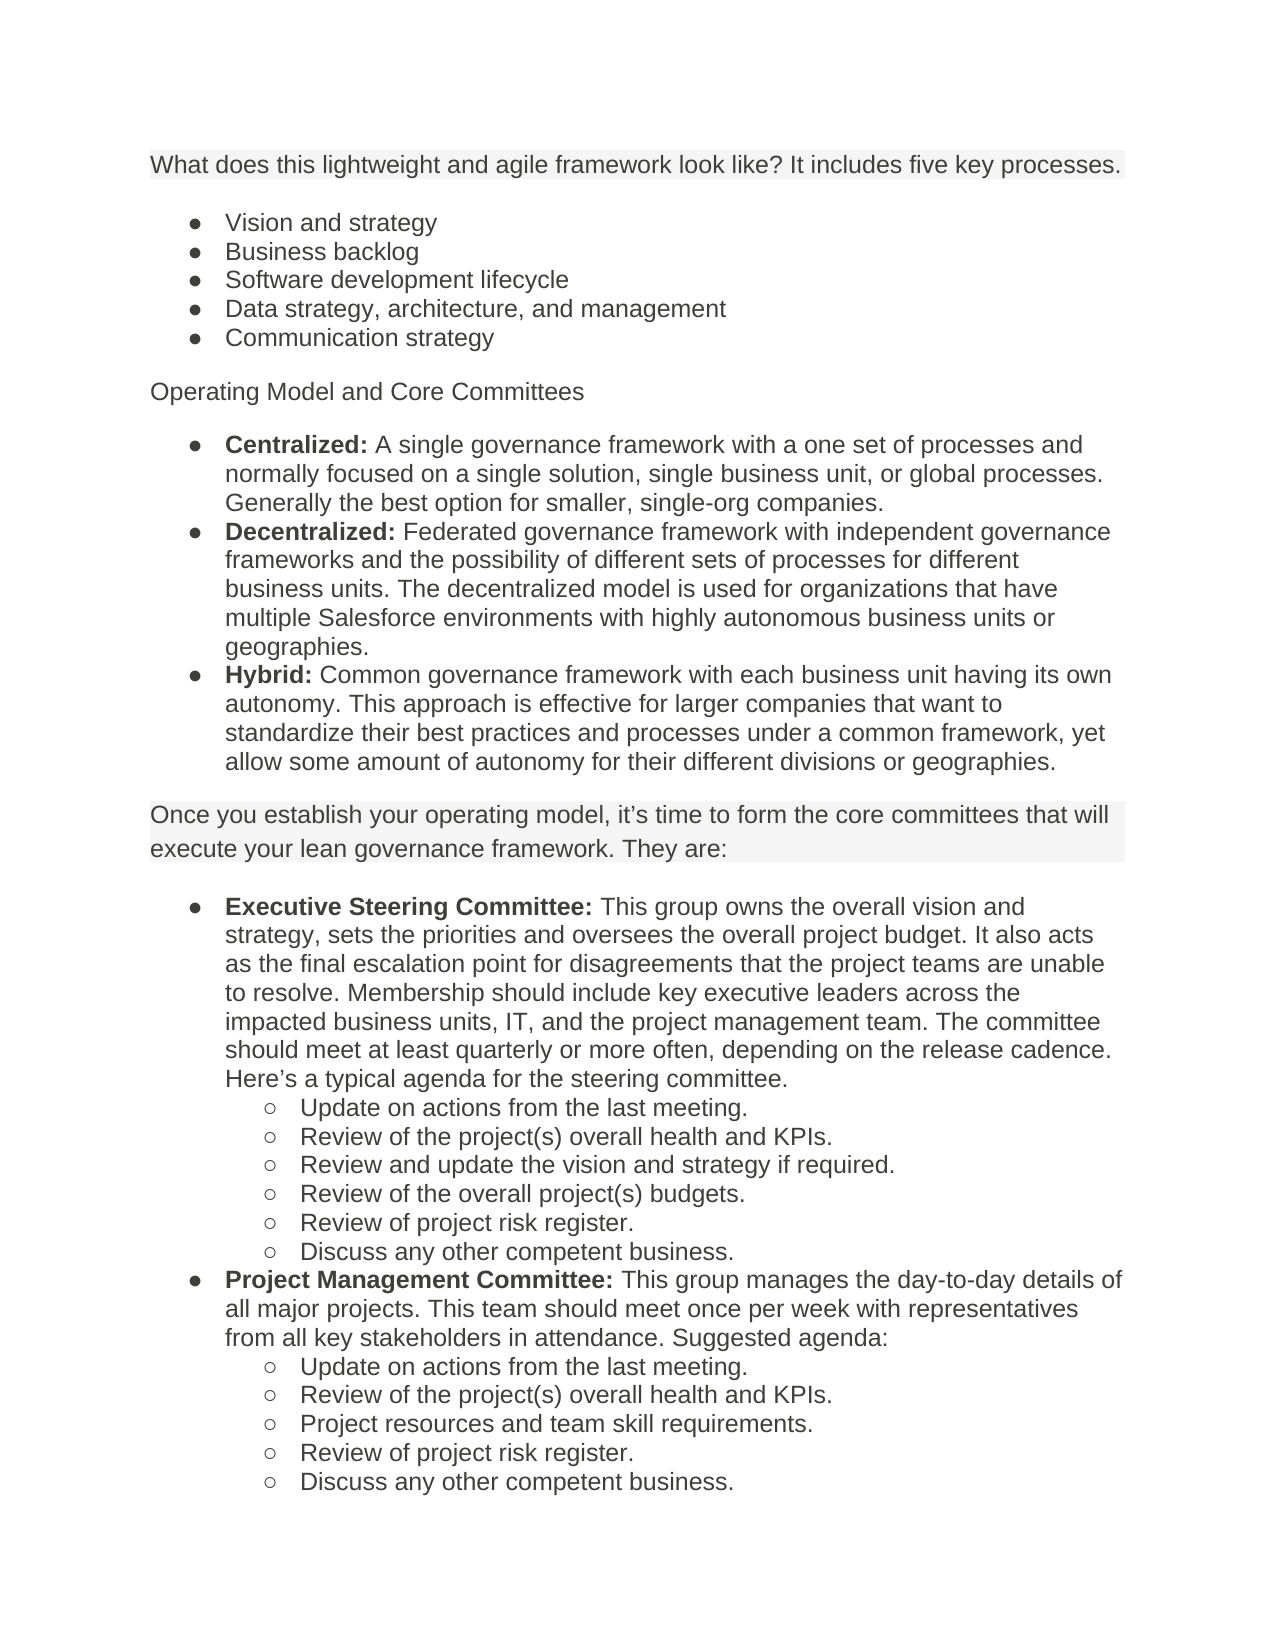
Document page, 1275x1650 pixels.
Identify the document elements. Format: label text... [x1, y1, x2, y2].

list Review of the project(s) overall health and KPIs. [262, 1122, 1125, 1150]
list Decentralized: Federated governance framework with independent governance frameworks and the possibility of different sets of processes for different business units. The decentralized model is used for organizations that have multiple Salesforce environments with highly autonomous business units or geographies. [187, 517, 1125, 661]
list Project resources and team skill requirements. [262, 1409, 1125, 1438]
text Once you establish your operating model, it’s time to form the core committees that will execute your lean governance framework. They are: [150, 801, 1125, 862]
list Review of the overall project(s) budgets. [262, 1179, 1125, 1208]
list Vision and strategy [187, 208, 1125, 237]
list Review of the project(s) overall health and KPIs. [262, 1380, 1125, 1409]
text What does this lightweight and agile framework look like? It includes five key processes. [150, 150, 1125, 179]
list Data strategy, architecture, and management [187, 294, 1125, 323]
list Review of project risk register. [262, 1438, 1125, 1467]
list Discuss any other competent business. [262, 1467, 1125, 1495]
list Communication strategy [187, 323, 1125, 352]
list Hybrid: Common governance framework with each business unit having its own autonomy. This approach is effective for larger companies that want to standardize their best practices and processes under a common framework, yet allow some amount of autonomy for their different divisions or geographies. [187, 661, 1125, 776]
text Operating Model and Core Committees [150, 377, 1125, 406]
list Update on actions from the last meeting. [262, 1093, 1125, 1122]
list Discuss any other competent business. [262, 1237, 1125, 1265]
list Centralized: A single governance framework with a one set of processes and normally focused on a single solution, single business unit, or global processes. Generally the best option for smaller, single-org companies. [187, 431, 1125, 517]
list Review of project risk register. [262, 1208, 1125, 1237]
list Update on actions from the last meeting. [262, 1352, 1125, 1380]
list Review and update the vision and strategy if required. [262, 1150, 1125, 1179]
list Executive Steering Committee: This group owns the overall vision and strategy, sets the priorities and oversees the overall project budget. It also acts as the final escalation point for disagreements that the project teams are unable to resolve. Membership should include key executive leaders across the impacted business units, IT, and the project management team. The committee should meet at least quarterly or more often, depending on the release cadence. Here’s a typical agenda for the steering committee. [187, 892, 1125, 1093]
list Project Management Committee: This group manages the day-to-day details of all major projects. This team should meet once per week with representatives from all key stakeholders in attendance. Suggested agenda: [187, 1265, 1125, 1352]
list Business backlog [187, 237, 1125, 266]
list Software development lifecycle [187, 266, 1125, 294]
